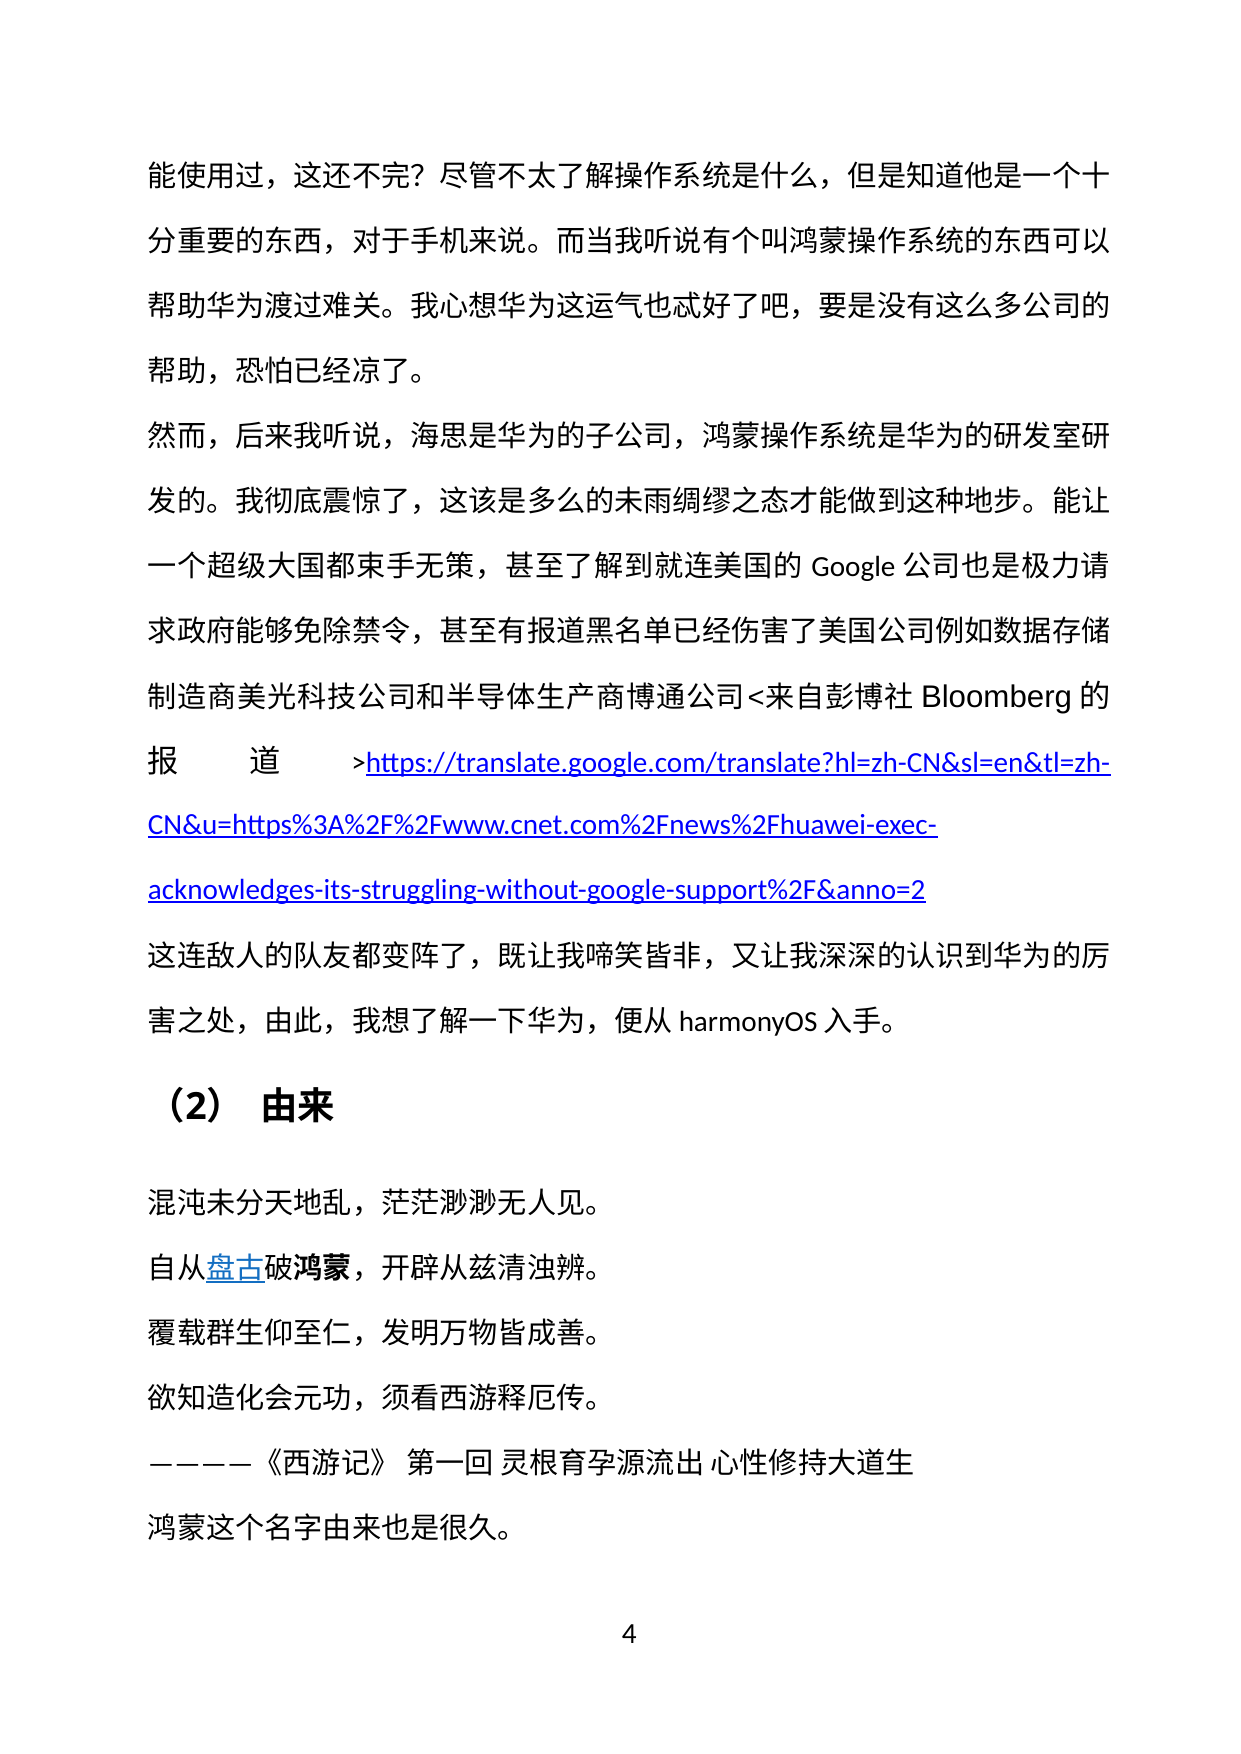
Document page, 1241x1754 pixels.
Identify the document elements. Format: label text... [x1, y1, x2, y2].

text 鸿蒙这个名字由来也是很久。 [148, 1494, 1110, 1559]
text ————《西游记》 第一回 灵根育孕源流出 心性修持大道生 [148, 1429, 1110, 1494]
text 欲知造化会元功，须看西游释厄传。 [148, 1364, 1110, 1429]
list 由来 [148, 1071, 1110, 1136]
text 覆载群生仰至仁，发明万物皆成善。 [148, 1299, 1110, 1364]
text 然而，后来我听说，海思是华为的子公司，鸿蒙操作系统是华为的研发室研发的。我彻底震惊了，这该是多么的未雨绸缪之态才能做到这种地步。能让一个超级大国都束手无策，甚至了解到就连美国的Google公司也是极力请求政府能够免除禁令，甚至有报道黑名单已经伤害了美国公司例如数据存储制造商美光科技公司和半导体生产商博通公司<来自彭博社Bloomberg的报道>https://translate.google.com/translate?hl=zh-CN&sl=en&tl=zh-CN&u=https%3A%2F%2Fwww.cnet.com%2Fnews%2Fhuawei-exec-acknowledges-its-struggling-without-google-support%2F&anno=2 [148, 401, 1110, 921]
text 混沌未分天地乱，茫茫渺渺无人见。 [148, 1169, 1110, 1234]
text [148, 141, 1110, 401]
text 这连敌人的队友都变阵了，既让我啼笑皆非，又让我深深的认识到华为的厉害之处，由此，我想了解一下华为，便从harmonyOS入手。 [148, 921, 1110, 1051]
text 自从盘古破鸿蒙，开辟从兹清浊辨。 [148, 1234, 1110, 1299]
